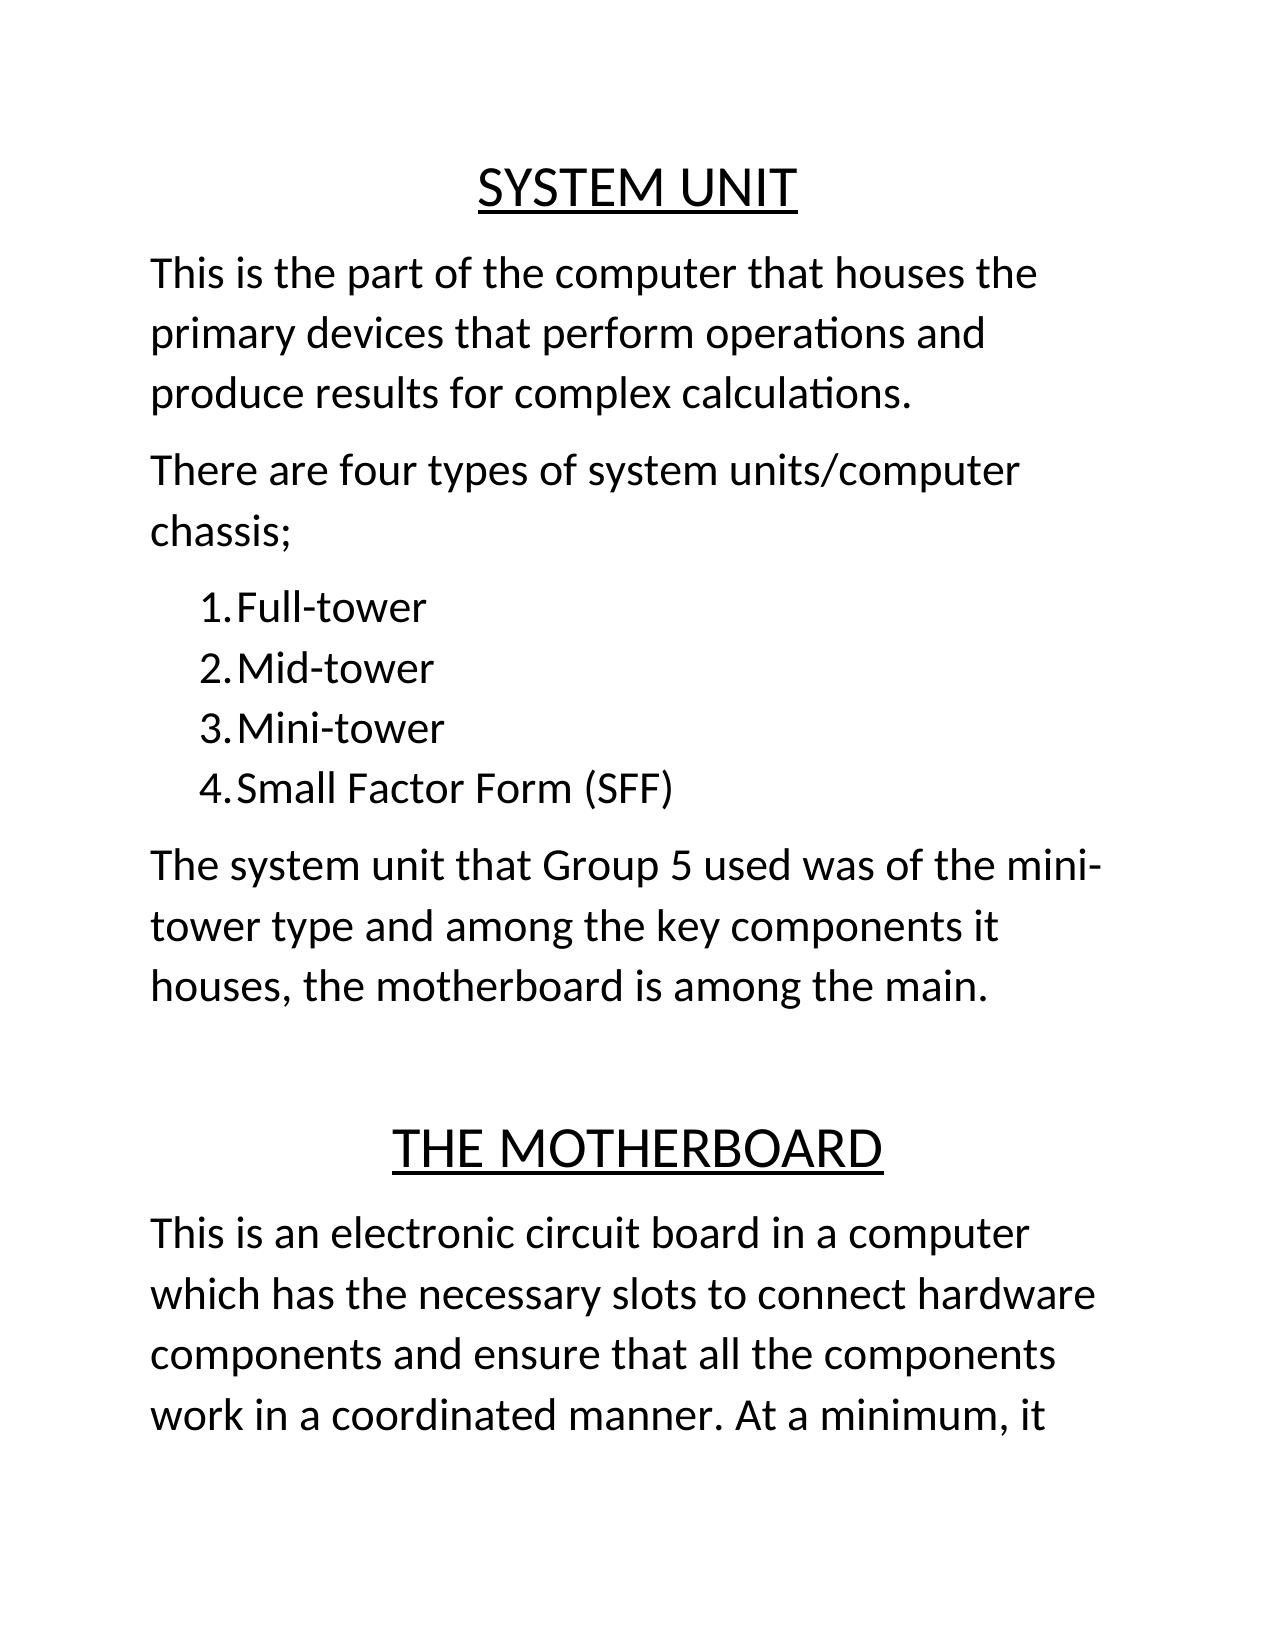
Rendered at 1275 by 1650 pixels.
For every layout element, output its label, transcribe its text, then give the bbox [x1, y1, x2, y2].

text SYSTEM UNIT [150, 150, 1125, 221]
text There are four types of system units/computer chassis; [150, 441, 1125, 557]
list Mid-tower [198, 639, 1125, 695]
text The system unit that Group 5 used was of the mini-tower type and among the key components it houses, the motherboard is among the main. [150, 836, 1125, 1013]
list Full-tower [198, 578, 1125, 634]
list Mini-tower [198, 699, 1125, 755]
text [150, 1204, 1125, 1441]
text THE MOTHERBOARD [150, 1111, 1125, 1182]
list Small Factor Form (SFF) [198, 759, 1125, 815]
text This is the part of the computer that houses the primary devices that perform operations and produce results for complex calculations. [150, 243, 1125, 420]
